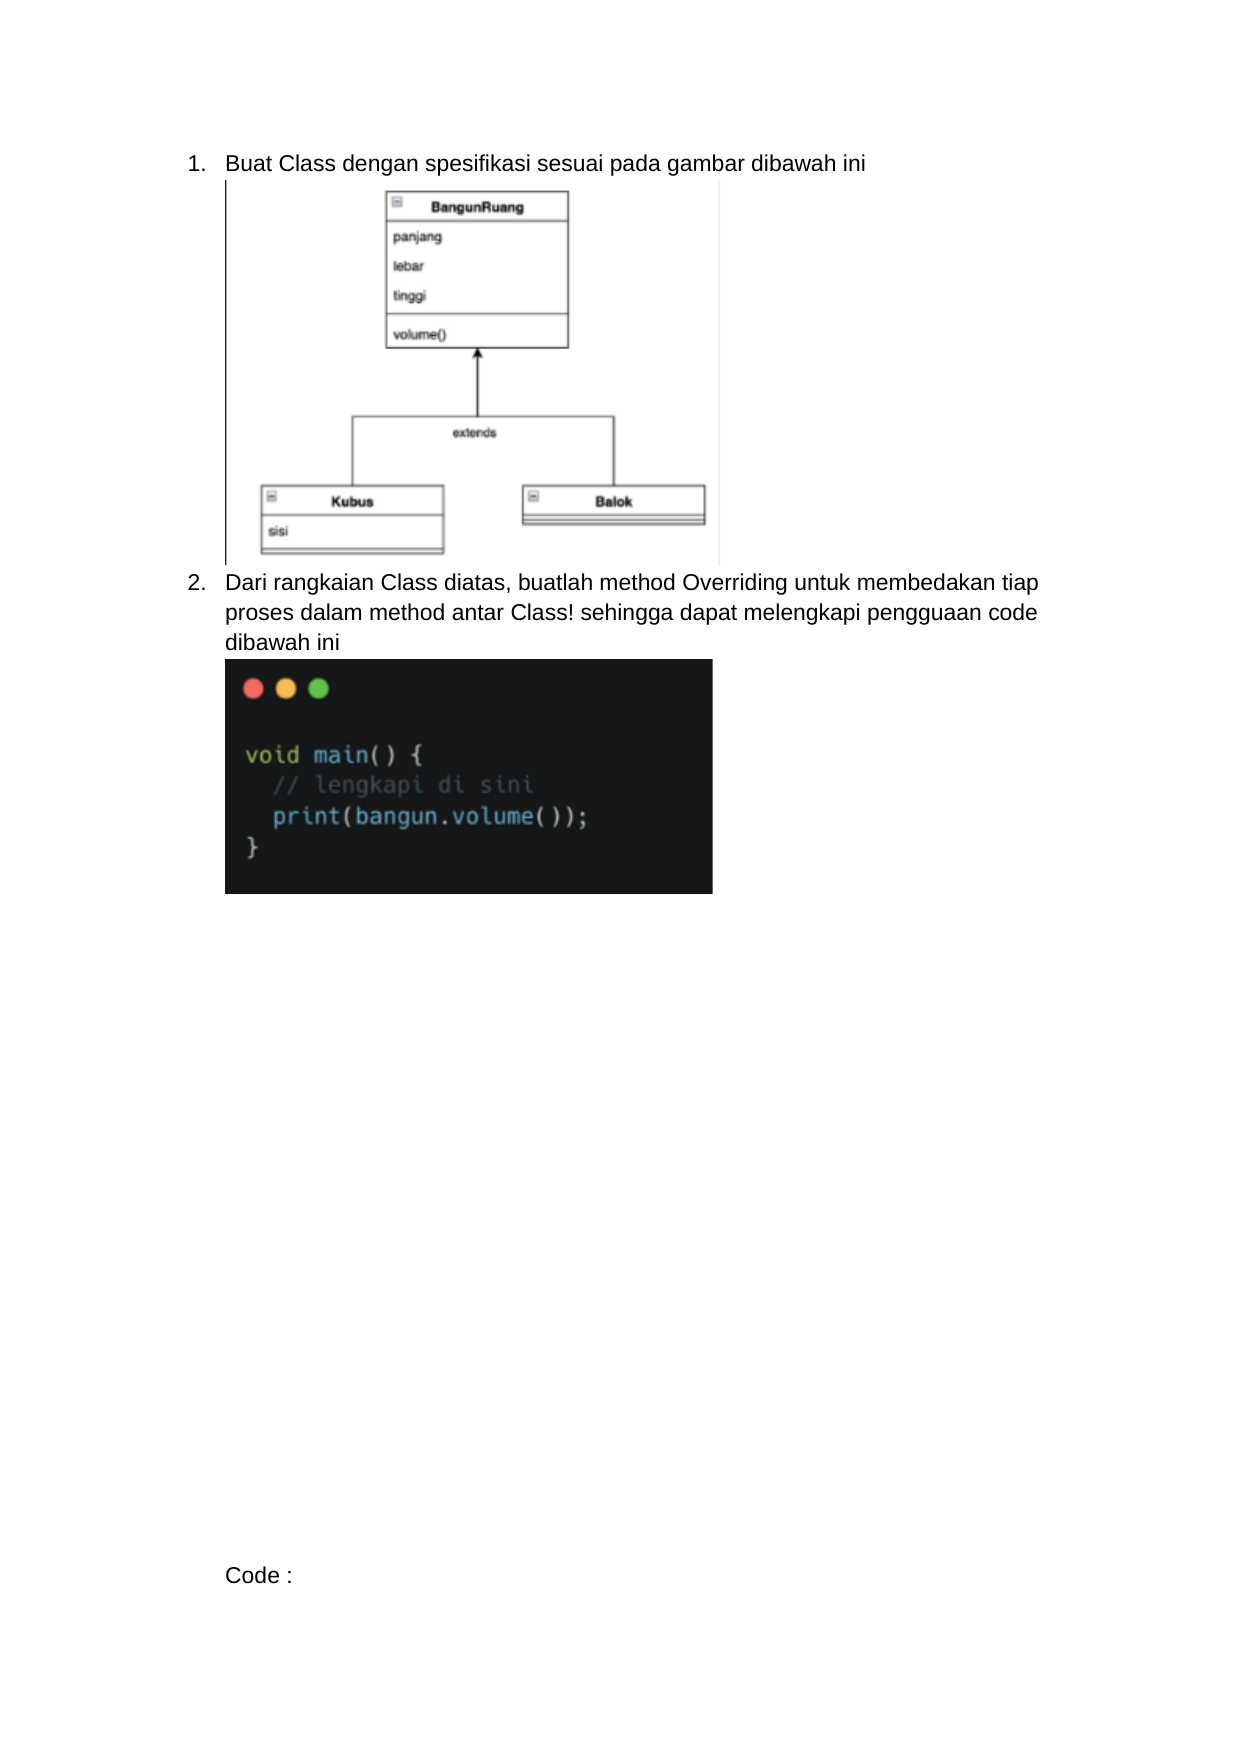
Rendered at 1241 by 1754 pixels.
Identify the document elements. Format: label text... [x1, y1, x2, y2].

list Buat Class dengan spesifikasi sesuai pada gambar dibawah ini [187, 150, 1090, 176]
picture [225, 180, 721, 565]
text Code : [225, 1562, 1090, 1588]
list Dari rangkaian Class diatas, buatlah method Overriding untuk membedakan tiap proses dalam method antar Class! sehingga dapat melengkapi pengguaan code dibawah ini [187, 568, 1090, 655]
picture [225, 659, 713, 894]
